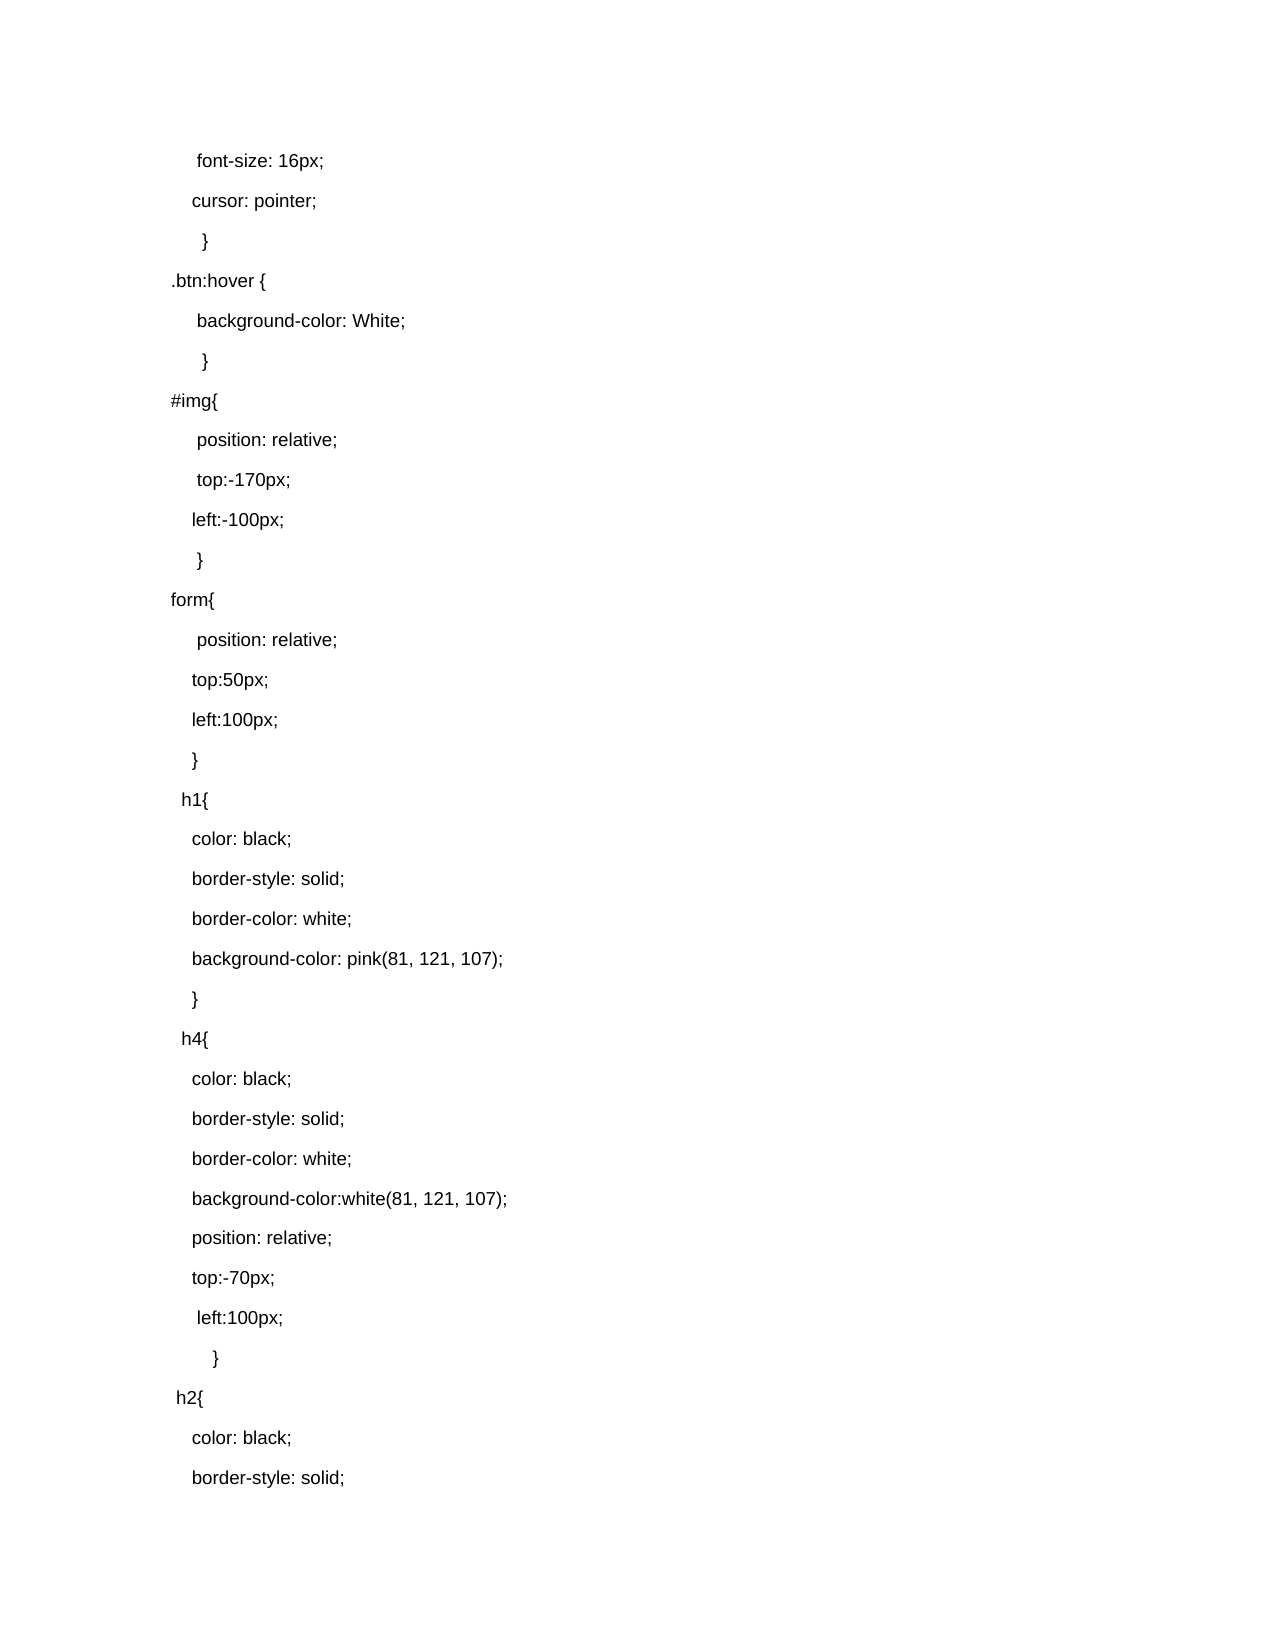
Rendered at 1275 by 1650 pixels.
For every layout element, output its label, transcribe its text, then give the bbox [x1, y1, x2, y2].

text color: black; [150, 828, 1125, 850]
text .btn:hover { [150, 270, 1125, 291]
text top:50px; [150, 669, 1125, 690]
text } [150, 1347, 1125, 1368]
text background-color: White; [150, 309, 1125, 331]
text } [150, 748, 1125, 770]
text left:100px; [150, 708, 1125, 730]
text color: black; [150, 1068, 1125, 1089]
text form{ [150, 589, 1125, 610]
text h1{ [150, 788, 1125, 810]
text border-color: white; [150, 908, 1125, 929]
text } [150, 349, 1125, 371]
text position: relative; [150, 1227, 1125, 1249]
text background-color:white(81, 121, 107); [150, 1187, 1125, 1209]
text } [150, 988, 1125, 1009]
text color: black; [150, 1427, 1125, 1448]
text background-color: pink(81, 121, 107); [150, 948, 1125, 969]
text border-color: white; [150, 1147, 1125, 1169]
text } [150, 230, 1125, 251]
text top:-170px; [150, 469, 1125, 491]
text cursor: pointer; [150, 190, 1125, 211]
text #img{ [150, 389, 1125, 411]
text position: relative; [150, 429, 1125, 451]
text h4{ [150, 1028, 1125, 1049]
text } [150, 549, 1125, 571]
text border-style: solid; [150, 868, 1125, 890]
text position: relative; [150, 629, 1125, 650]
text h2{ [150, 1387, 1125, 1408]
text top:-70px; [150, 1267, 1125, 1289]
text border-style: solid; [150, 1107, 1125, 1129]
text font-size: 16px; [150, 150, 1125, 172]
text left:100px; [150, 1307, 1125, 1328]
text border-style: solid; [150, 1467, 1125, 1488]
text left:-100px; [150, 509, 1125, 531]
